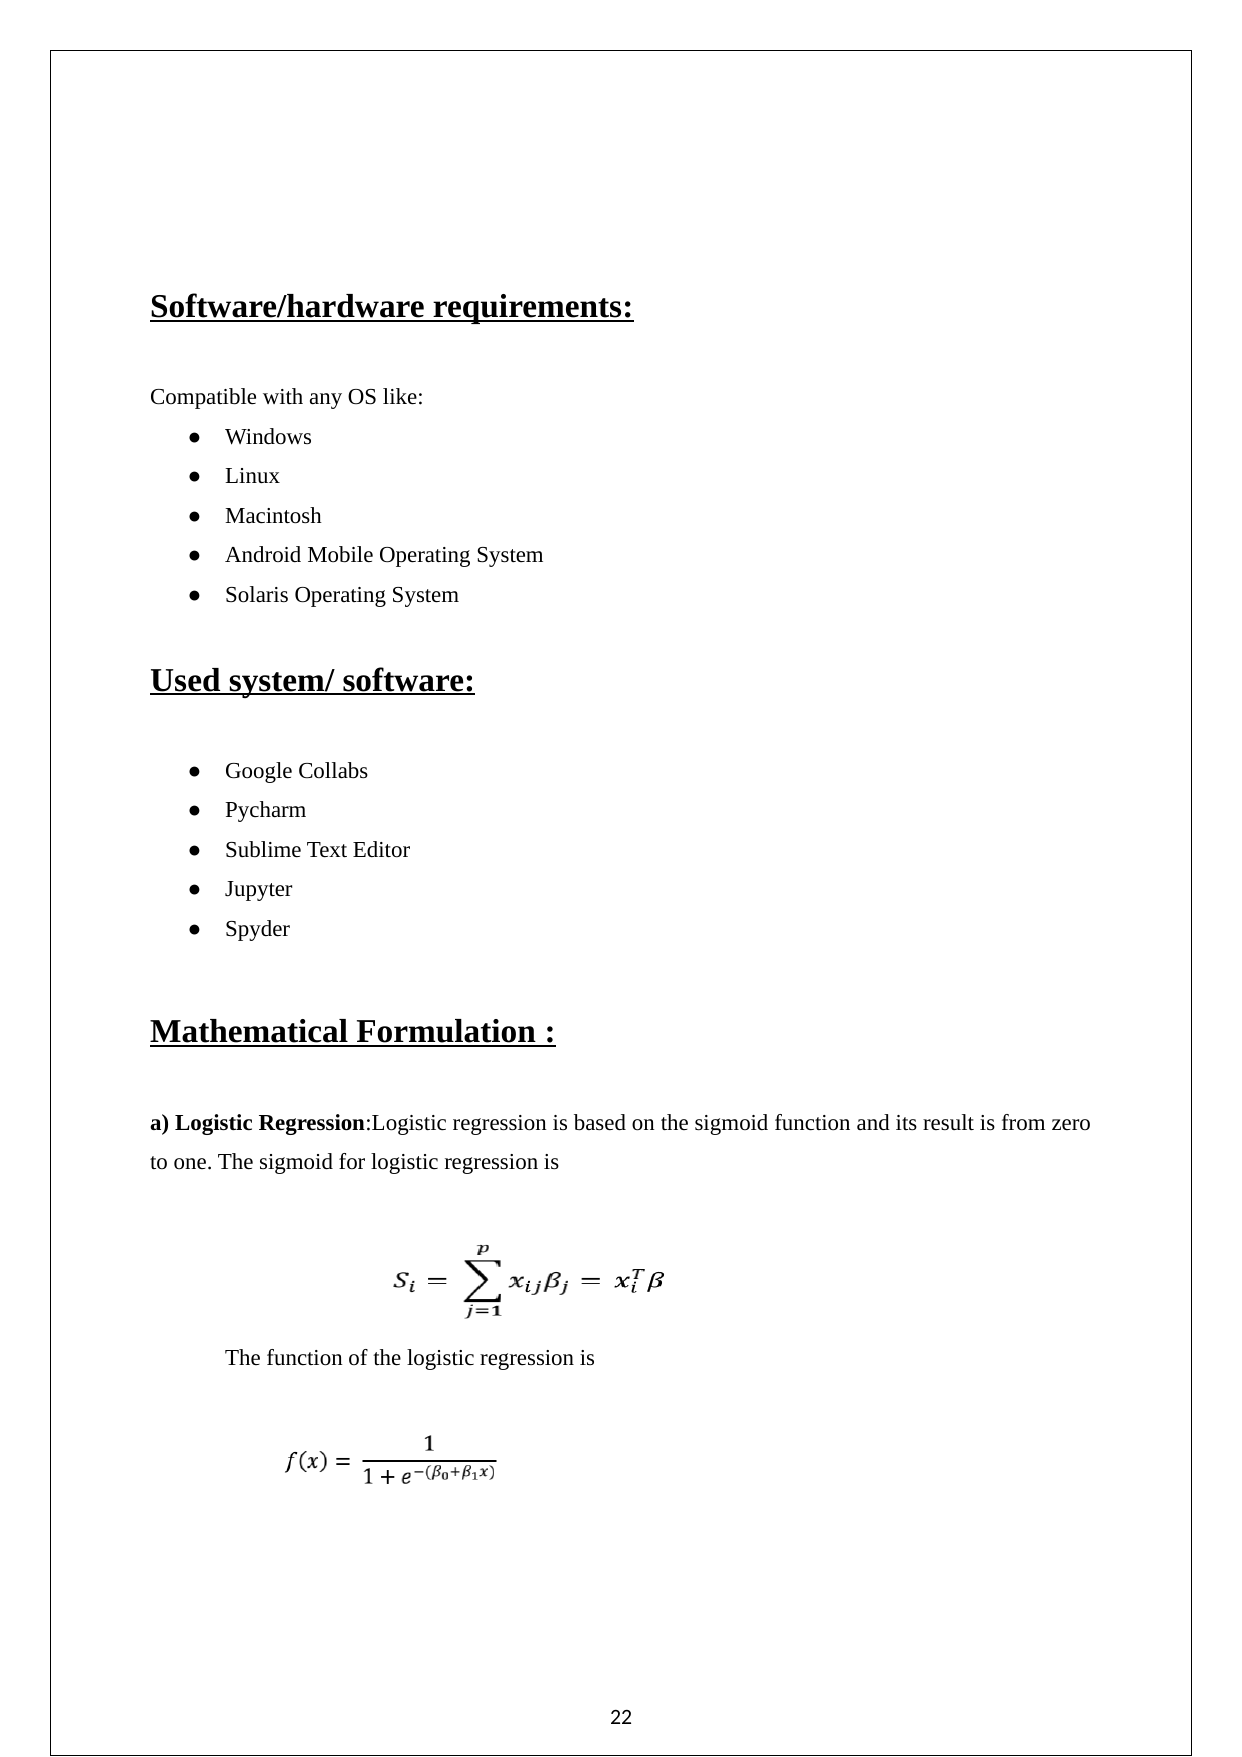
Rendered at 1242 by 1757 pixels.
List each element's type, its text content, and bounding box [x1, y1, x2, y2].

list Google Collabs [187, 757, 1092, 783]
list Spyder [187, 915, 1092, 941]
text Used system/ software: [150, 660, 1092, 698]
picture [225, 1422, 634, 1501]
text Software/hardware requirements: [150, 286, 1092, 325]
text Compatible with any OS like: [150, 383, 1092, 410]
list Macintosh [187, 502, 1092, 528]
list Solaris Operating System [187, 581, 1092, 607]
list Pycharm [187, 796, 1092, 823]
list Sublime Text Editor [187, 836, 1092, 862]
picture [299, 1227, 967, 1331]
list Android Mobile Operating System [187, 541, 1092, 568]
list Windows [187, 423, 1092, 449]
text The function of the logistic regression is [225, 1344, 1092, 1370]
list Linux [187, 462, 1092, 489]
text a) Logistic Regression:Logistic regression is based on the sigmoid function and its result is from zero to one. The sigmoid for logistic regression is [150, 1109, 1092, 1174]
text Mathematical Formulation : [150, 1012, 1092, 1050]
list Jupyter [187, 875, 1092, 902]
